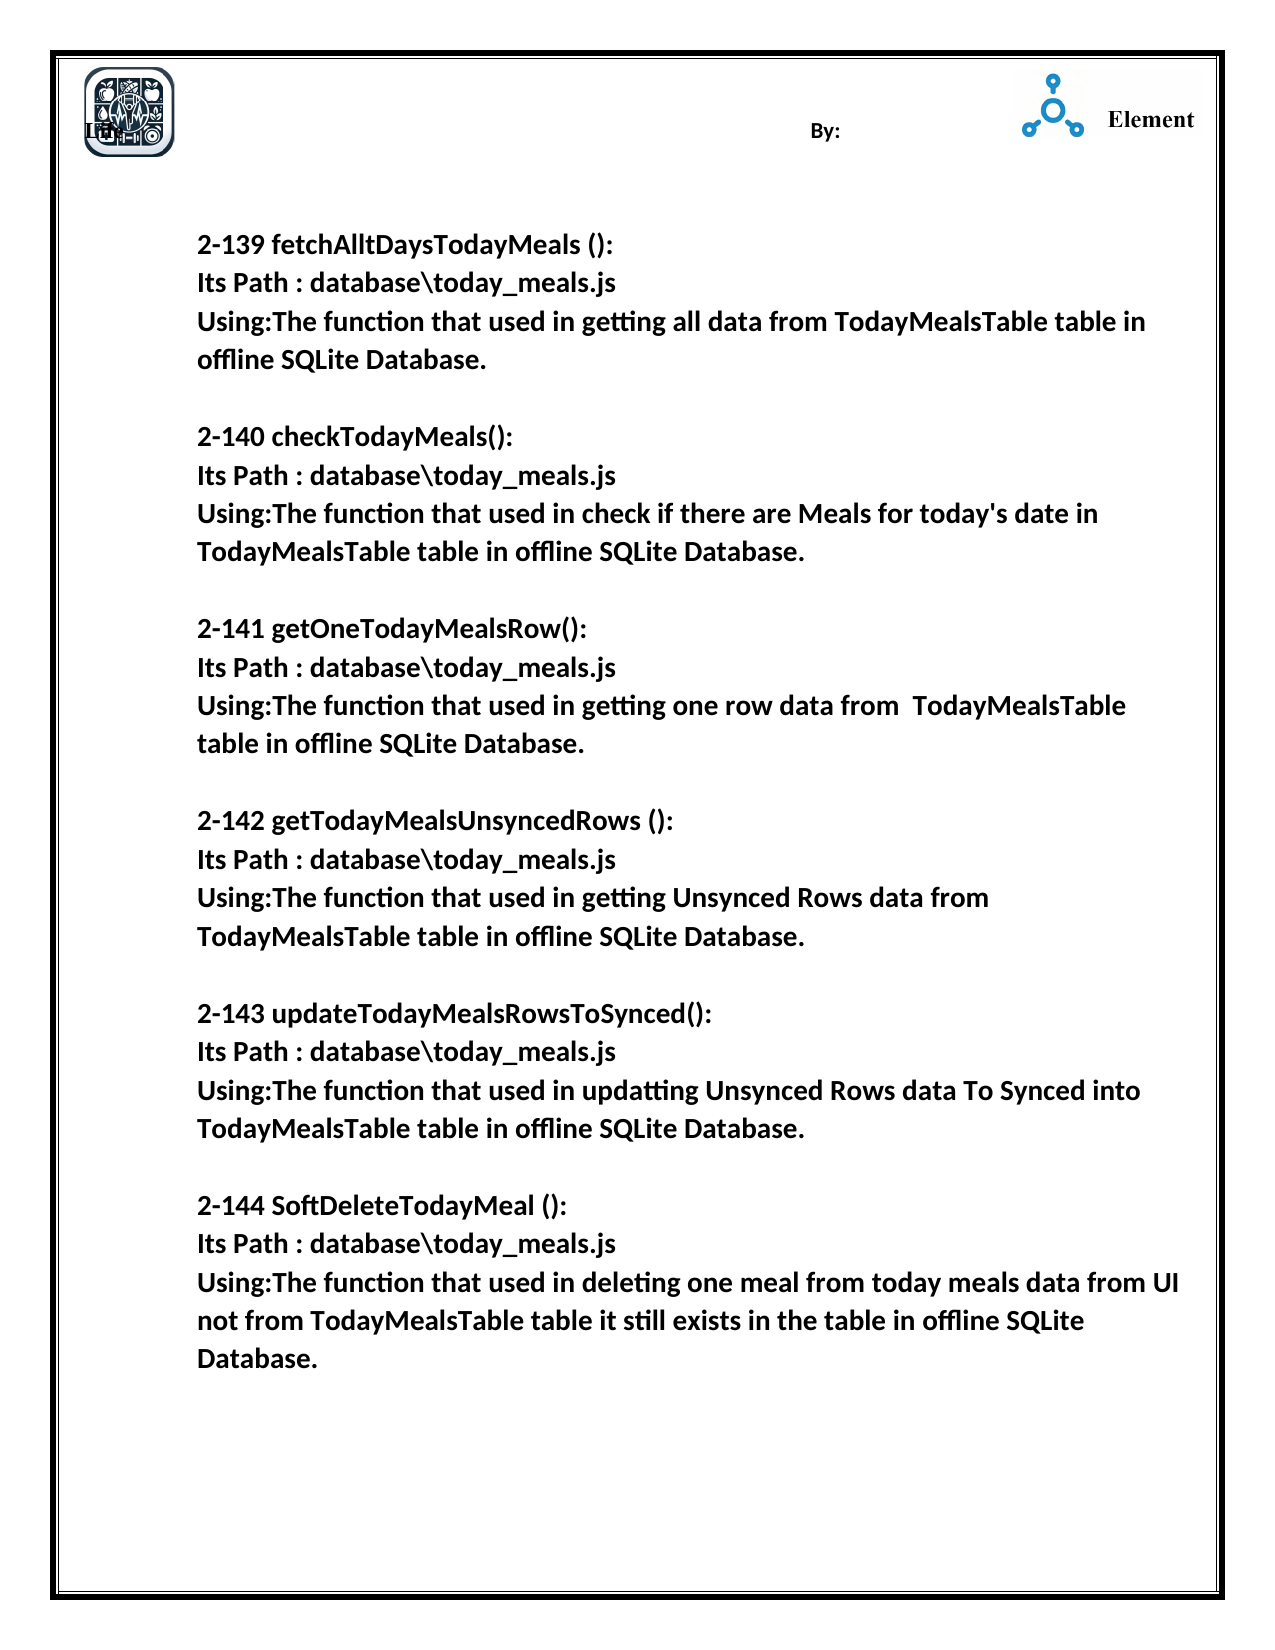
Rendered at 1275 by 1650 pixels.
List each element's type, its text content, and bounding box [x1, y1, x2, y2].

text Using:The function that used in check if there are Meals for today's date in TodayMealsTable table in offline SQLite Database. [197, 495, 1181, 569]
picture [1012, 70, 1204, 137]
text 2-139 fetchAlltDaysTodayMeals (): [197, 226, 1181, 262]
text 2-141 getOneTodayMealsRow(): [197, 610, 1181, 646]
text Using:The function that used in getting all data from TodayMealsTable table in offline SQLite Database. [197, 303, 1181, 377]
text Using:The function that used in getting Unsynced Rows data from TodayMealsTable table in offline SQLite Database. [197, 879, 1181, 953]
picture [84, 67, 175, 157]
text 2-144 SoftDeleteTodayMeal (): [197, 1187, 1181, 1222]
text Using:The function that used in getting one row data from TodayMealsTable table in offline SQLite Database. [197, 687, 1181, 761]
text 2-140 checkTodayMeals(): [197, 418, 1181, 454]
text 2-143 updateTodayMealsRowsToSynced(): [197, 995, 1181, 1030]
text Its Path : database\today_meals.js [197, 1033, 1181, 1069]
text Using:The function that used in deleting one meal from today meals data from UI not from TodayMealsTable table it still exists in the table in offline SQLite Database. [197, 1264, 1181, 1376]
text Its Path : database\today_meals.js [197, 264, 1181, 300]
text Its Path : database\today_meals.js [197, 649, 1181, 684]
text Its Path : database\today_meals.js [197, 457, 1181, 492]
text Its Path : database\today_meals.js [197, 1225, 1181, 1261]
text 2-142 getTodayMealsUnsyncedRows (): [197, 802, 1181, 838]
text Using:The function that used in updatting Unsynced Rows data To Synced into TodayMealsTable table in offline SQLite Database. [197, 1072, 1181, 1146]
text Its Path : database\today_meals.js [197, 841, 1181, 877]
